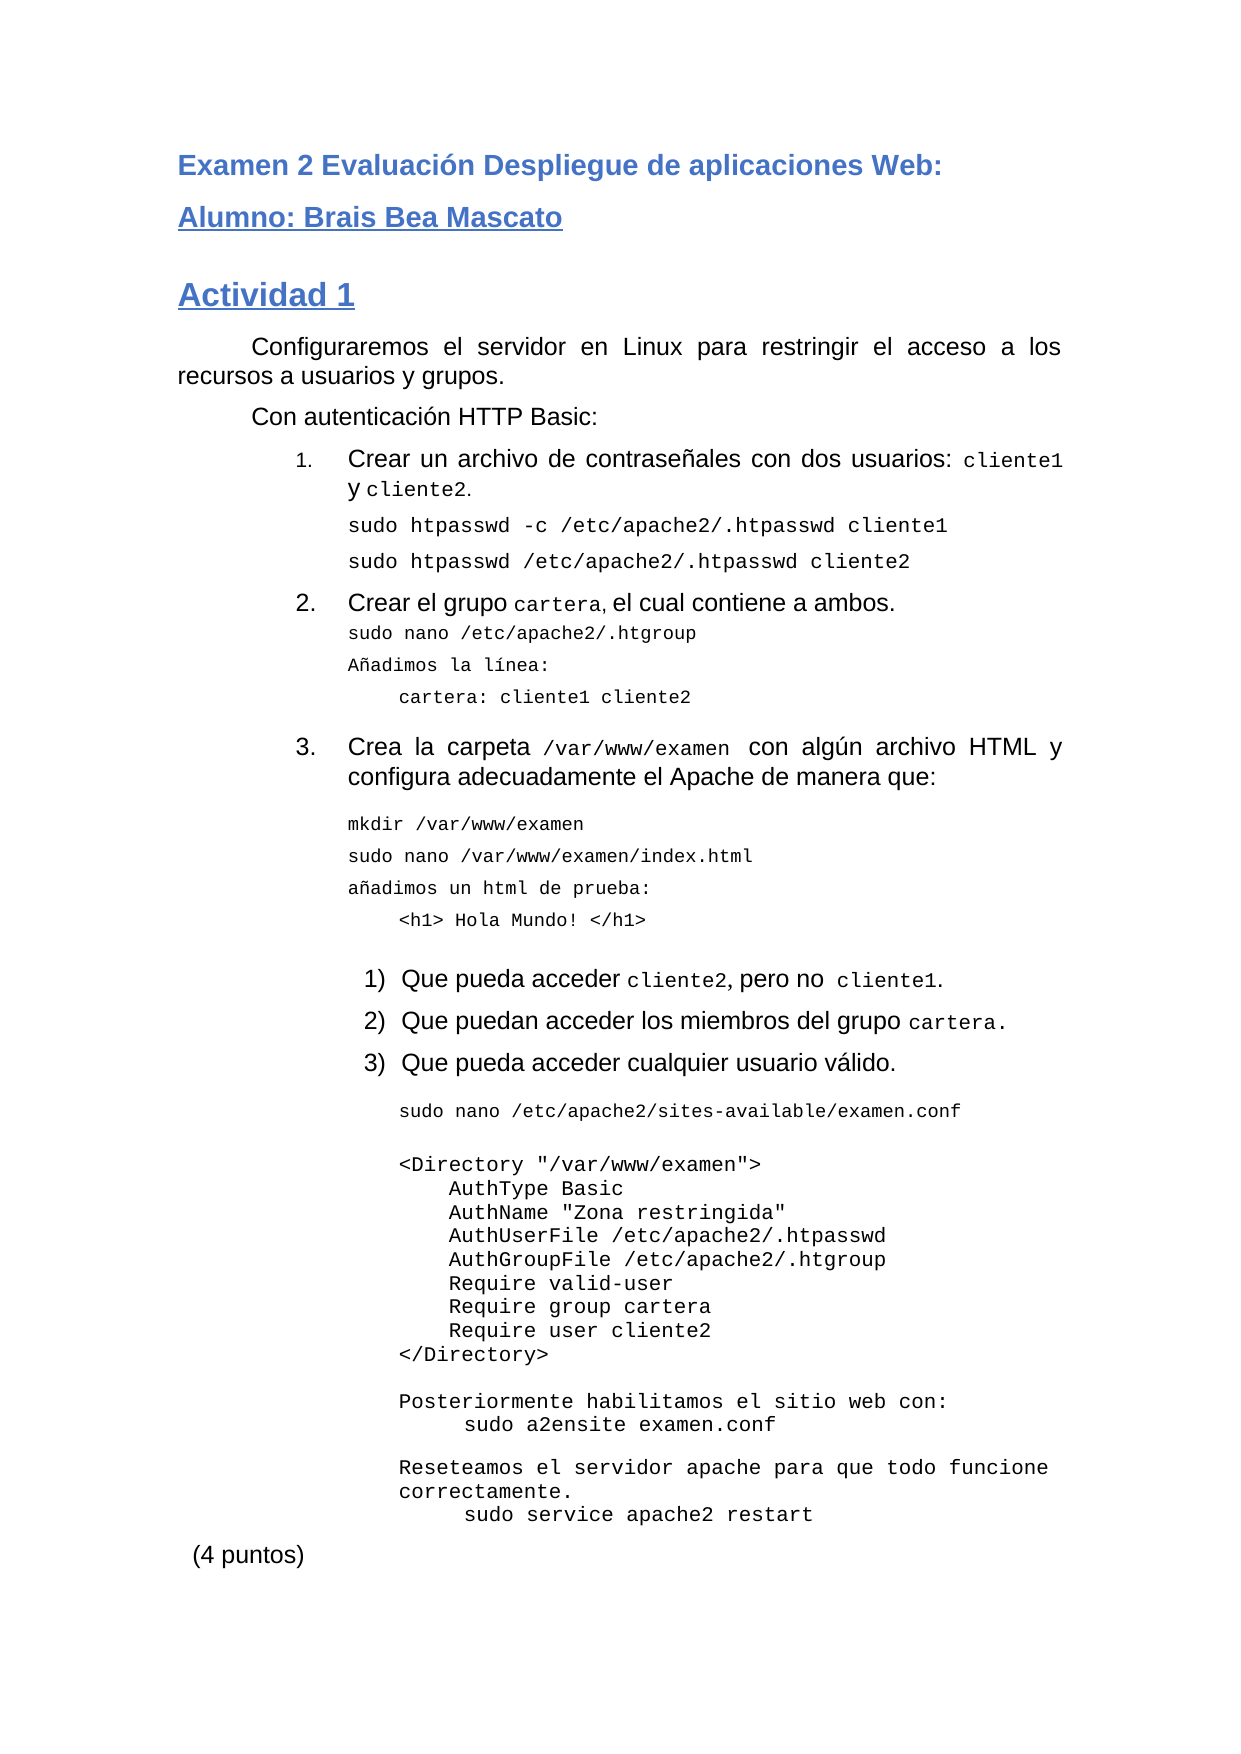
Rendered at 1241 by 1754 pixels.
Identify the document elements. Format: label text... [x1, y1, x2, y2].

text AuthType Basic [399, 1178, 1063, 1202]
text </Directory> [399, 1343, 1063, 1367]
text <h1> Hola Mundo! </h1> [342, 911, 1045, 932]
text mkdir /var/www/examen [342, 815, 1045, 836]
text sudo service apache2 restart [399, 1504, 1063, 1528]
text Configuraremos el servidor en Linux para restringir el acceso a los recursos a usuarios y grupos. [177, 332, 1063, 390]
text <Directory "/var/www/examen"> [399, 1154, 1063, 1178]
text Require user cliente2 [399, 1320, 1063, 1343]
text AuthUserFile /etc/apache2/.htpasswd [399, 1225, 1063, 1249]
list Que puedan acceder los miembros del grupo cartera. [363, 1006, 1063, 1035]
list Crear un archivo de contraseñales con dos usuarios: cliente1 y cliente2. [295, 443, 1063, 503]
text sudo nano /var/www/examen/index.html [342, 847, 1045, 868]
list Examen 2 Evaluación Despliegue de aplicaciones Web: [177, 148, 1063, 181]
text sudo nano /etc/apache2/sites-available/examen.conf [399, 1102, 1045, 1123]
text Posteriormente habilitamos el sitio web con: [399, 1391, 1063, 1414]
text sudo a2ensite examen.conf [399, 1414, 1063, 1438]
list Alumno: Brais Bea Mascato [177, 200, 1063, 233]
text Require group cartera [399, 1296, 1063, 1320]
text cartera: cliente1 cliente2 [336, 687, 1045, 709]
list Que pueda acceder cliente2, pero no cliente1. [363, 963, 1063, 993]
text sudo nano /etc/apache2/.htgroup [342, 624, 1045, 645]
list Crear el grupo cartera, el cual contiene a ambos. [295, 588, 1063, 617]
text Reseteamos el servidor apache para que todo funcione correctamente. [399, 1457, 1063, 1504]
text añadimos un html de prueba: [342, 879, 1045, 900]
list Actividad 1 [177, 275, 1063, 313]
list Con autenticación HTTP Basic: [177, 402, 1063, 431]
text AuthGroupFile /etc/apache2/.htgroup [399, 1249, 1063, 1273]
text Añadimos la línea: [342, 656, 1045, 677]
list Que pueda acceder cualquier usuario válido. [363, 1048, 1063, 1077]
text AuthName "Zona restringida" [399, 1202, 1063, 1225]
list (4 puntos) [192, 1540, 1063, 1569]
list sudo htpasswd -c /etc/apache2/.htpasswd cliente1 [348, 515, 1063, 539]
list Crea la carpeta /var/www/examen con algún archivo HTML y configura adecuadamente el Apache de manera que: [295, 732, 1063, 790]
list sudo htpasswd /etc/apache2/.htpasswd cliente2 [348, 552, 1063, 575]
text Require valid-user [399, 1273, 1063, 1296]
